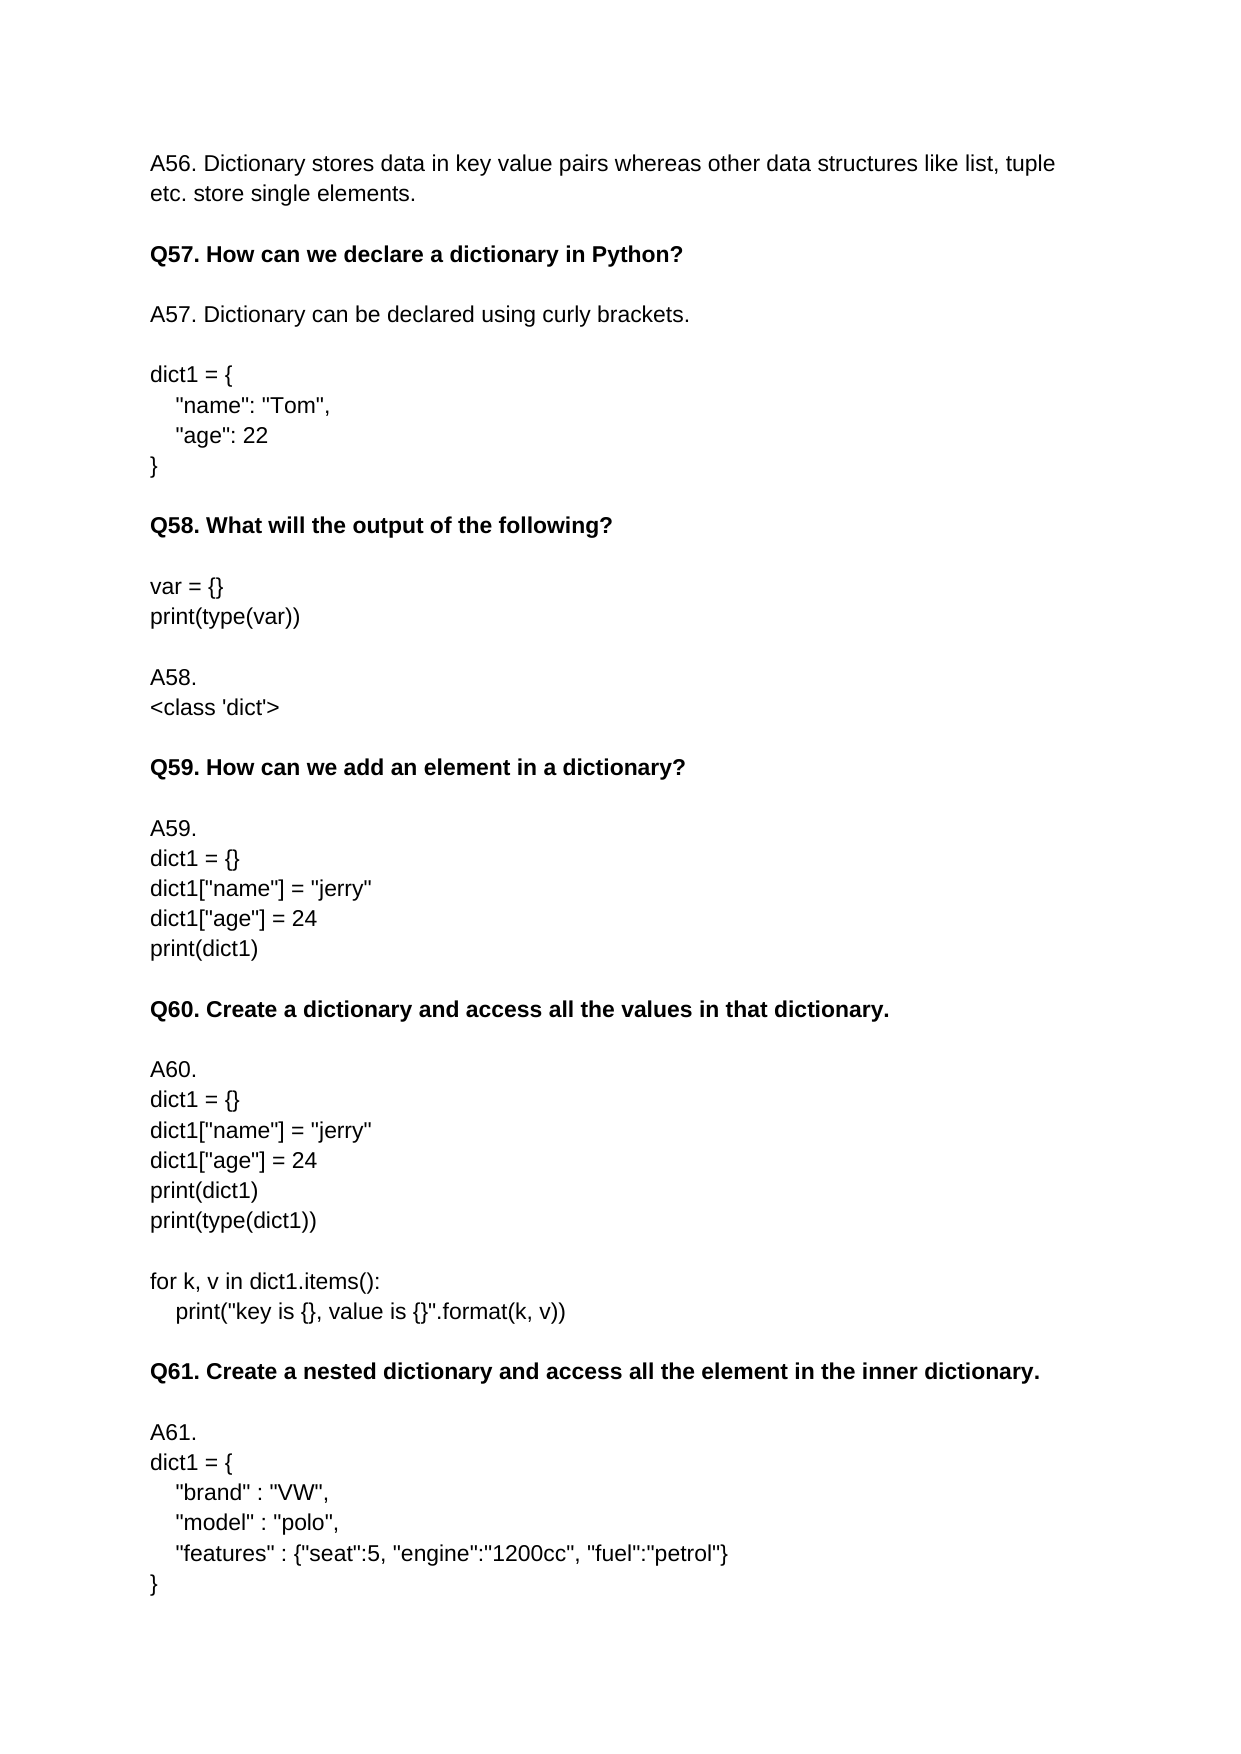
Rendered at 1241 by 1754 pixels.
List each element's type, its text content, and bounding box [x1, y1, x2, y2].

text var = {} [150, 573, 1090, 599]
text "model" : "polo", [150, 1509, 1090, 1536]
text for k, v in dict1.items(): [150, 1268, 1090, 1294]
text dict1 = { [150, 361, 1090, 388]
text dict1["age"] = 24 [150, 905, 1090, 932]
text print(type(dict1)) [150, 1207, 1090, 1234]
text A61. [150, 1419, 1090, 1445]
text dict1["age"] = 24 [150, 1147, 1090, 1173]
text dict1 = {} [150, 845, 1090, 871]
text Q58. What will the output of the following? [150, 512, 1090, 539]
text print(dict1) [150, 1177, 1090, 1203]
text A57. Dictionary can be declared using curly brackets. [150, 301, 1090, 327]
text print("key is {}, value is {}".format(k, v)) [150, 1298, 1090, 1324]
text } [150, 1570, 1090, 1596]
text <class 'dict'> [150, 694, 1090, 720]
text "age": 22 [150, 422, 1090, 448]
text A60. [150, 1056, 1090, 1083]
text A59. [150, 814, 1090, 841]
text dict1["name"] = "jerry" [150, 1117, 1090, 1143]
text dict1["name"] = "jerry" [150, 875, 1090, 901]
text print(type(var)) [150, 603, 1090, 629]
text dict1 = {} [150, 1086, 1090, 1113]
text Q59. How can we add an element in a dictionary? [150, 754, 1090, 781]
text A56. Dictionary stores data in key value pairs whereas other data structures like list, tuple etc. store single elements. [150, 150, 1090, 207]
text Q61. Create a nested dictionary and access all the element in the inner dictionary. [150, 1358, 1090, 1385]
text "features" : {"seat":5, "engine":"1200cc", "fuel":"petrol"} [150, 1539, 1090, 1566]
text } [150, 452, 1090, 478]
text "name": "Tom", [150, 392, 1090, 418]
text print(dict1) [150, 935, 1090, 962]
text A58. [150, 663, 1090, 690]
text Q60. Create a dictionary and access all the values in that dictionary. [150, 996, 1090, 1022]
text Q57. How can we declare a dictionary in Python? [150, 241, 1090, 267]
text dict1 = { [150, 1449, 1090, 1475]
text "brand" : "VW", [150, 1479, 1090, 1506]
